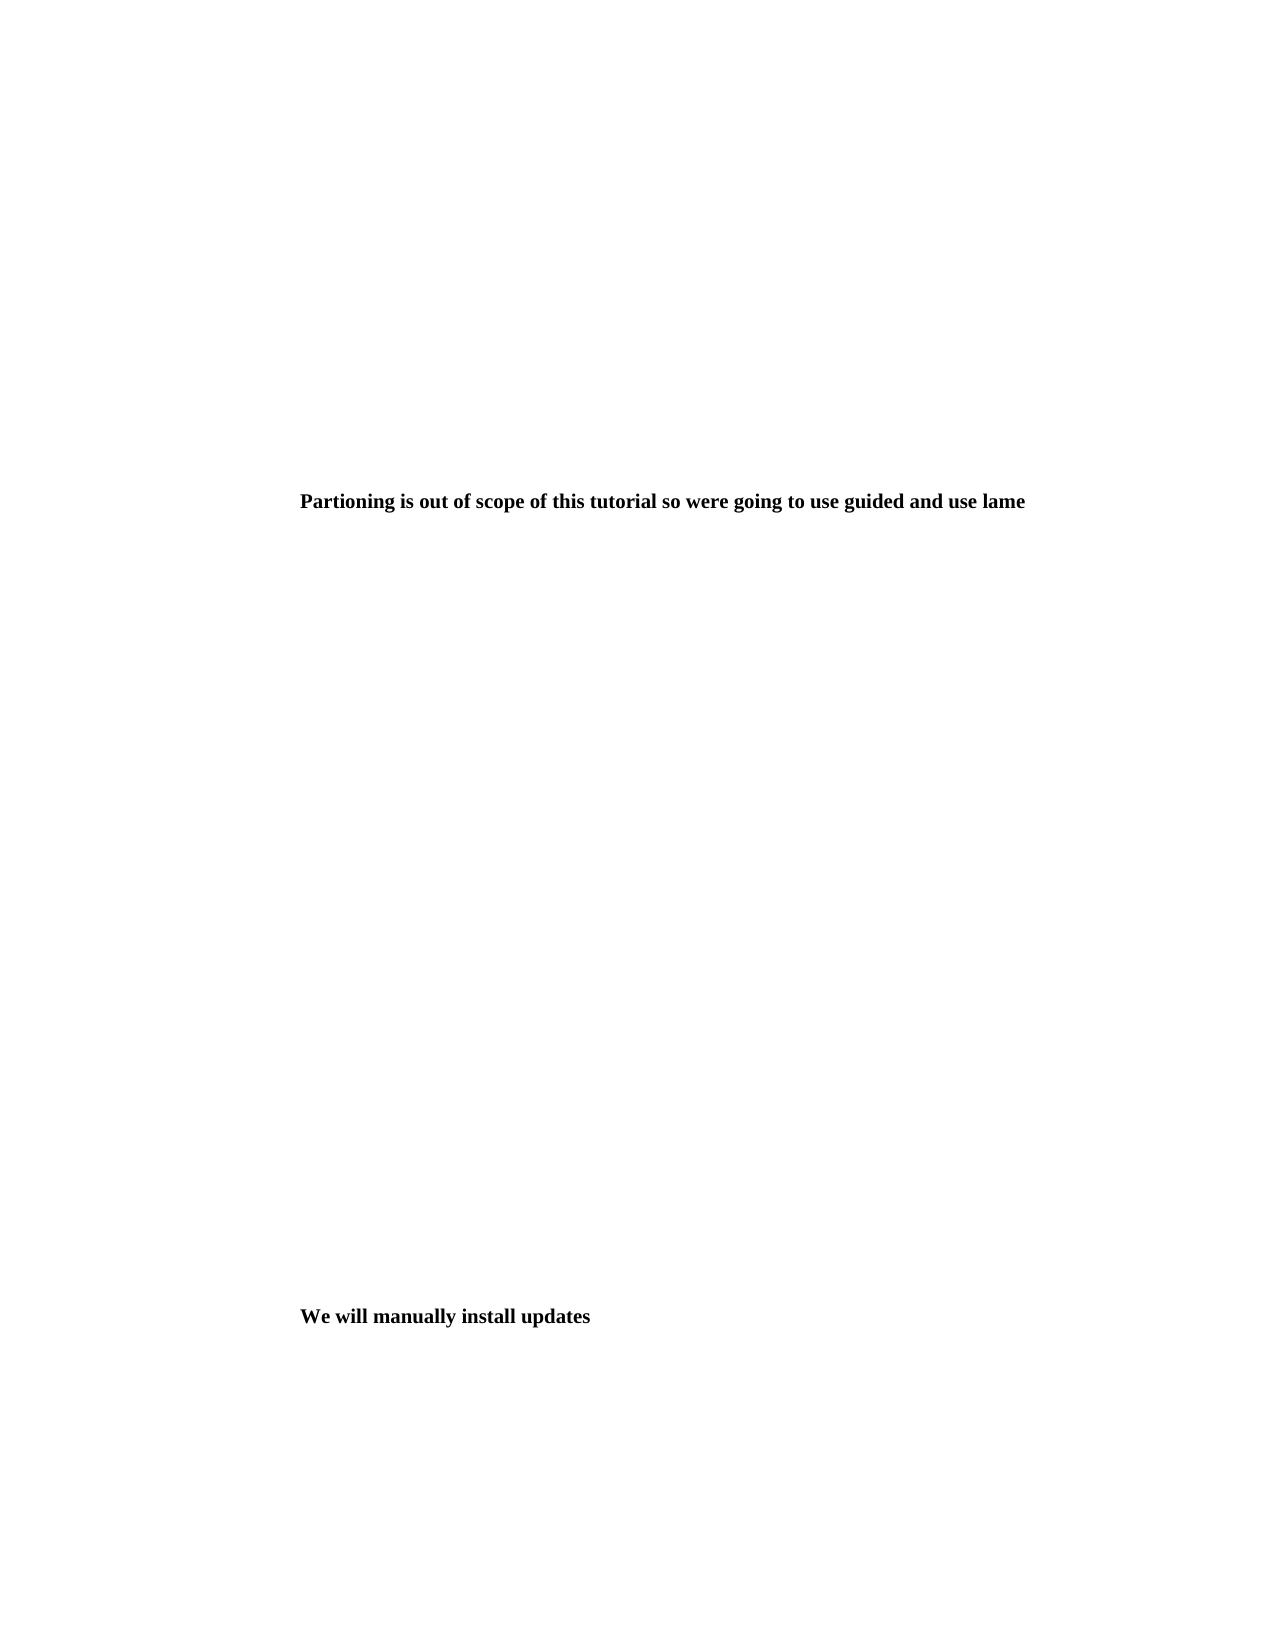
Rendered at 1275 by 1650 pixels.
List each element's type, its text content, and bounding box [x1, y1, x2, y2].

subtitle Partioning is out of scope of this tutorial so were going to use guided and use lame [300, 488, 1125, 513]
subtitle We will manually install updates [300, 1304, 1125, 1328]
